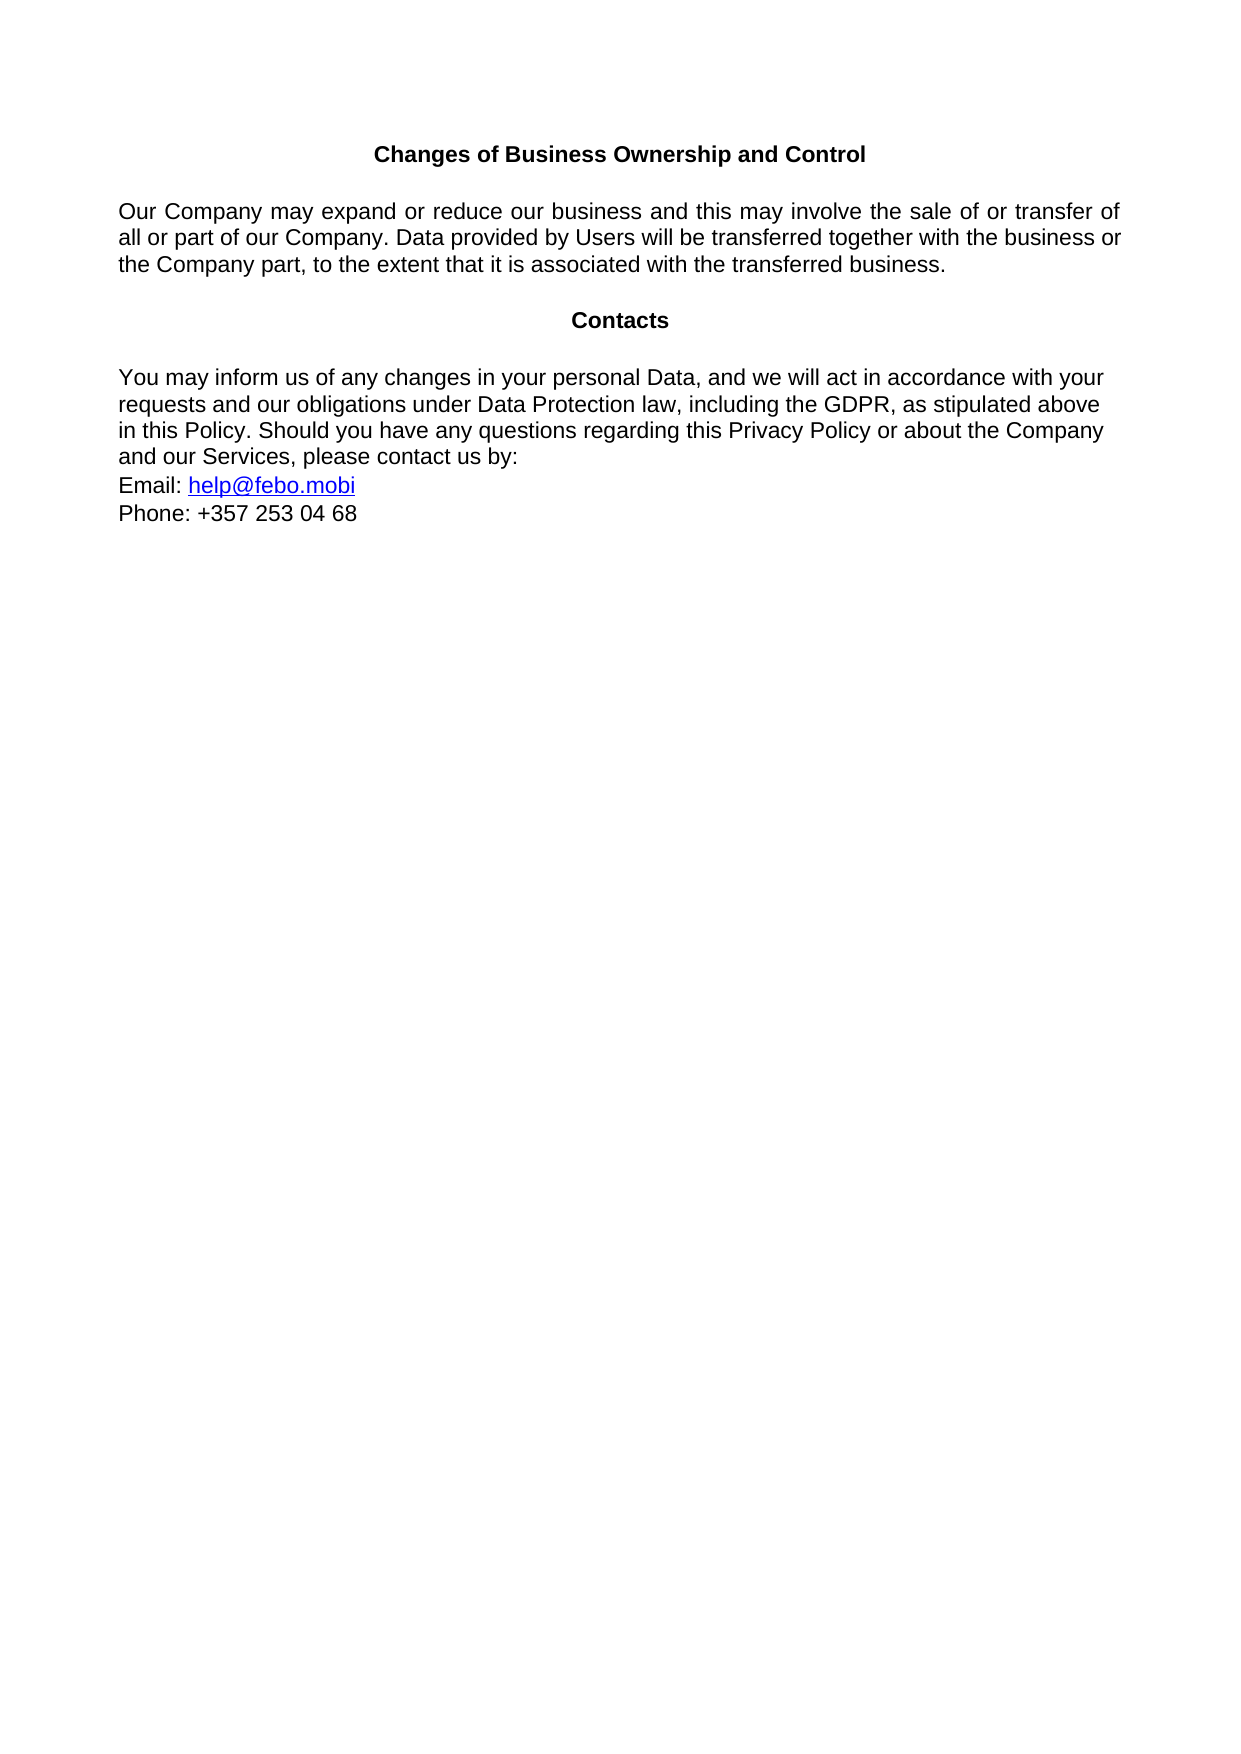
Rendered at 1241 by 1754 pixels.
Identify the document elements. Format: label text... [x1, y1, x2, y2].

text Phone: +357 253 04 68 [118, 500, 1122, 527]
text Email: help@febo.mobi [118, 472, 1122, 498]
text You may inform us of any changes in your personal Data, and we will act in accordance with your requests and our obligations under Data Protection law, including the GDPR, as stipulated above in this Policy. Should you have any questions regarding this Privacy Policy or about the Company and our Services, please contact us by: [118, 364, 1122, 470]
text Changes of Business Ownership and Control [118, 141, 1122, 167]
subtitle Contacts [118, 293, 1122, 334]
text Our Company may expand or reduce our business and this may involve the sale of or transfer of all or part of our Company. Data provided by Users will be transferred together with the business or the Company part, to the extent that it is associated with the transferred business. [118, 198, 1122, 277]
